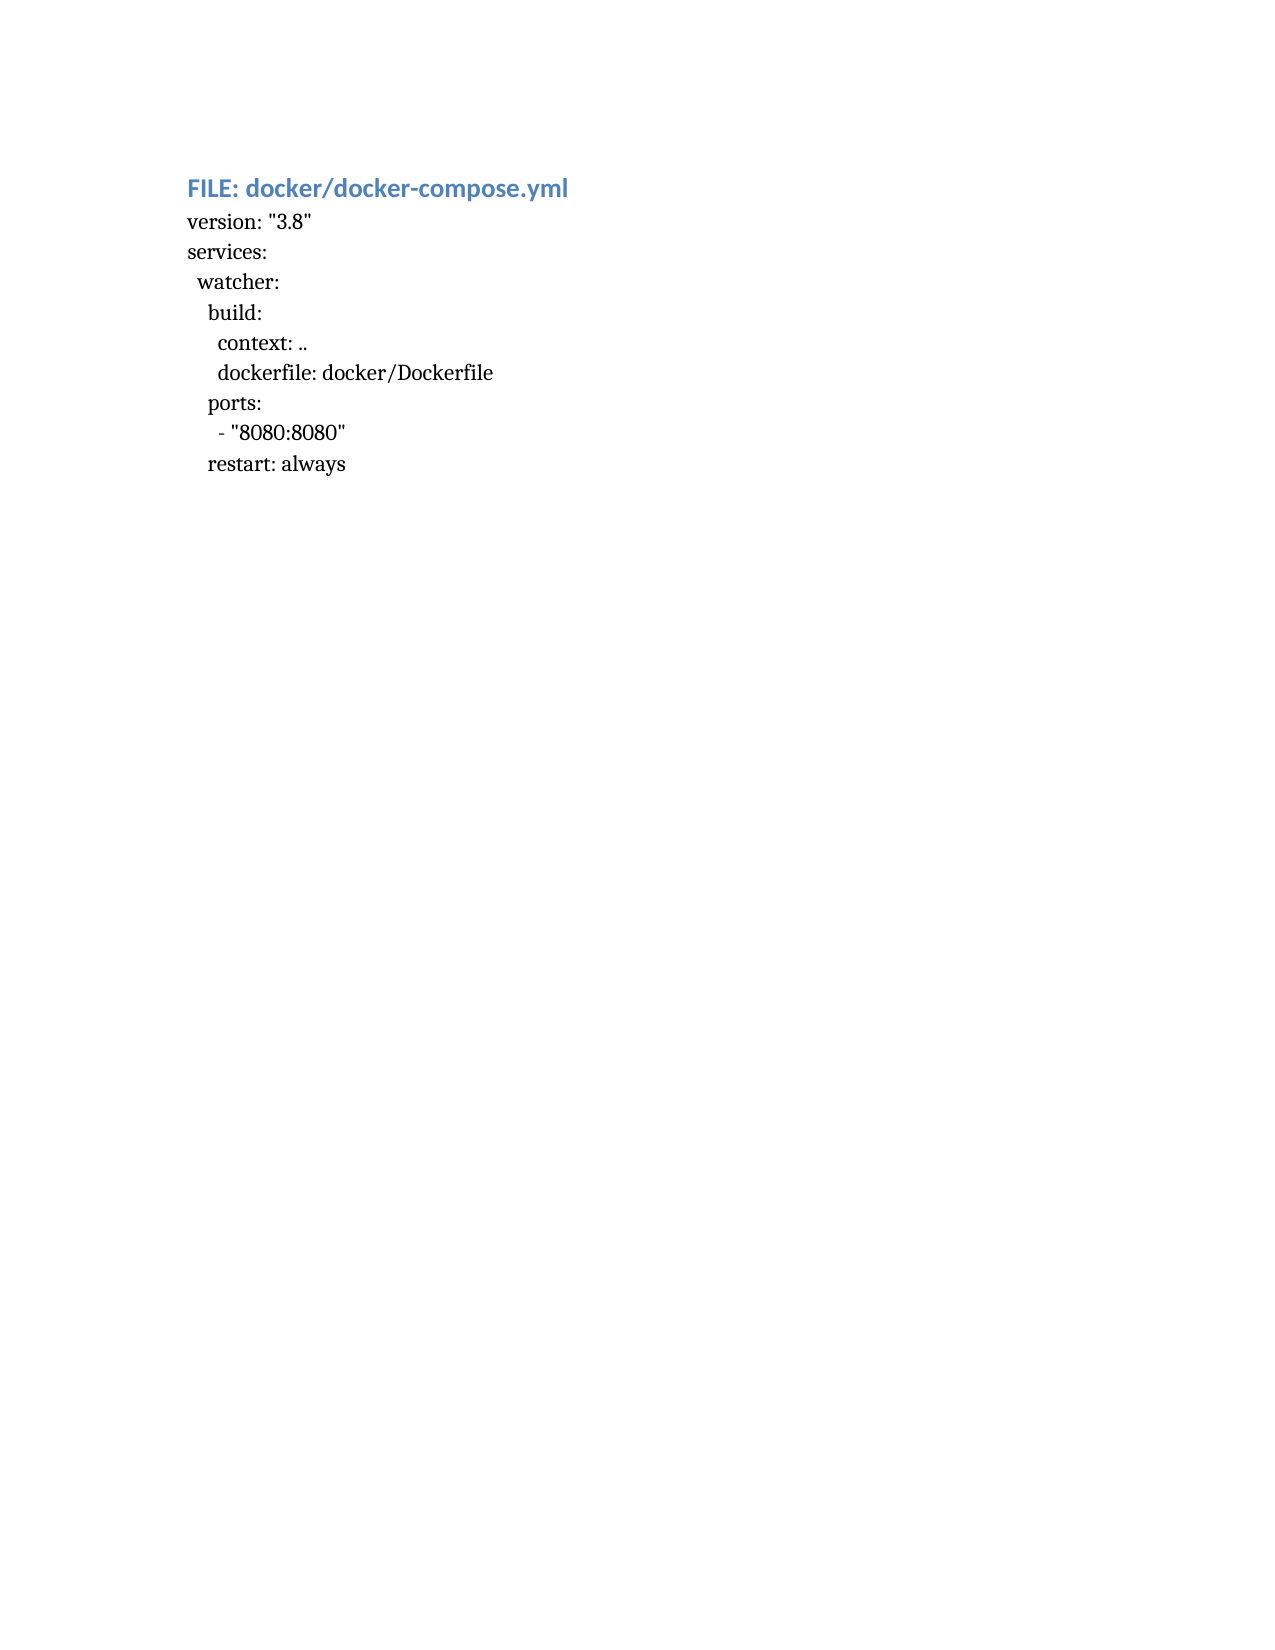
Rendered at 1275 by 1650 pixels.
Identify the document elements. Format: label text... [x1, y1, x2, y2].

subtitle FILE: docker/docker-compose.yml [187, 171, 1087, 204]
text version: "3.8" services: watcher: build: context: .. dockerfile: docker/Dockerfile ports: - "8080:8080" restart: always [187, 209, 1087, 507]
